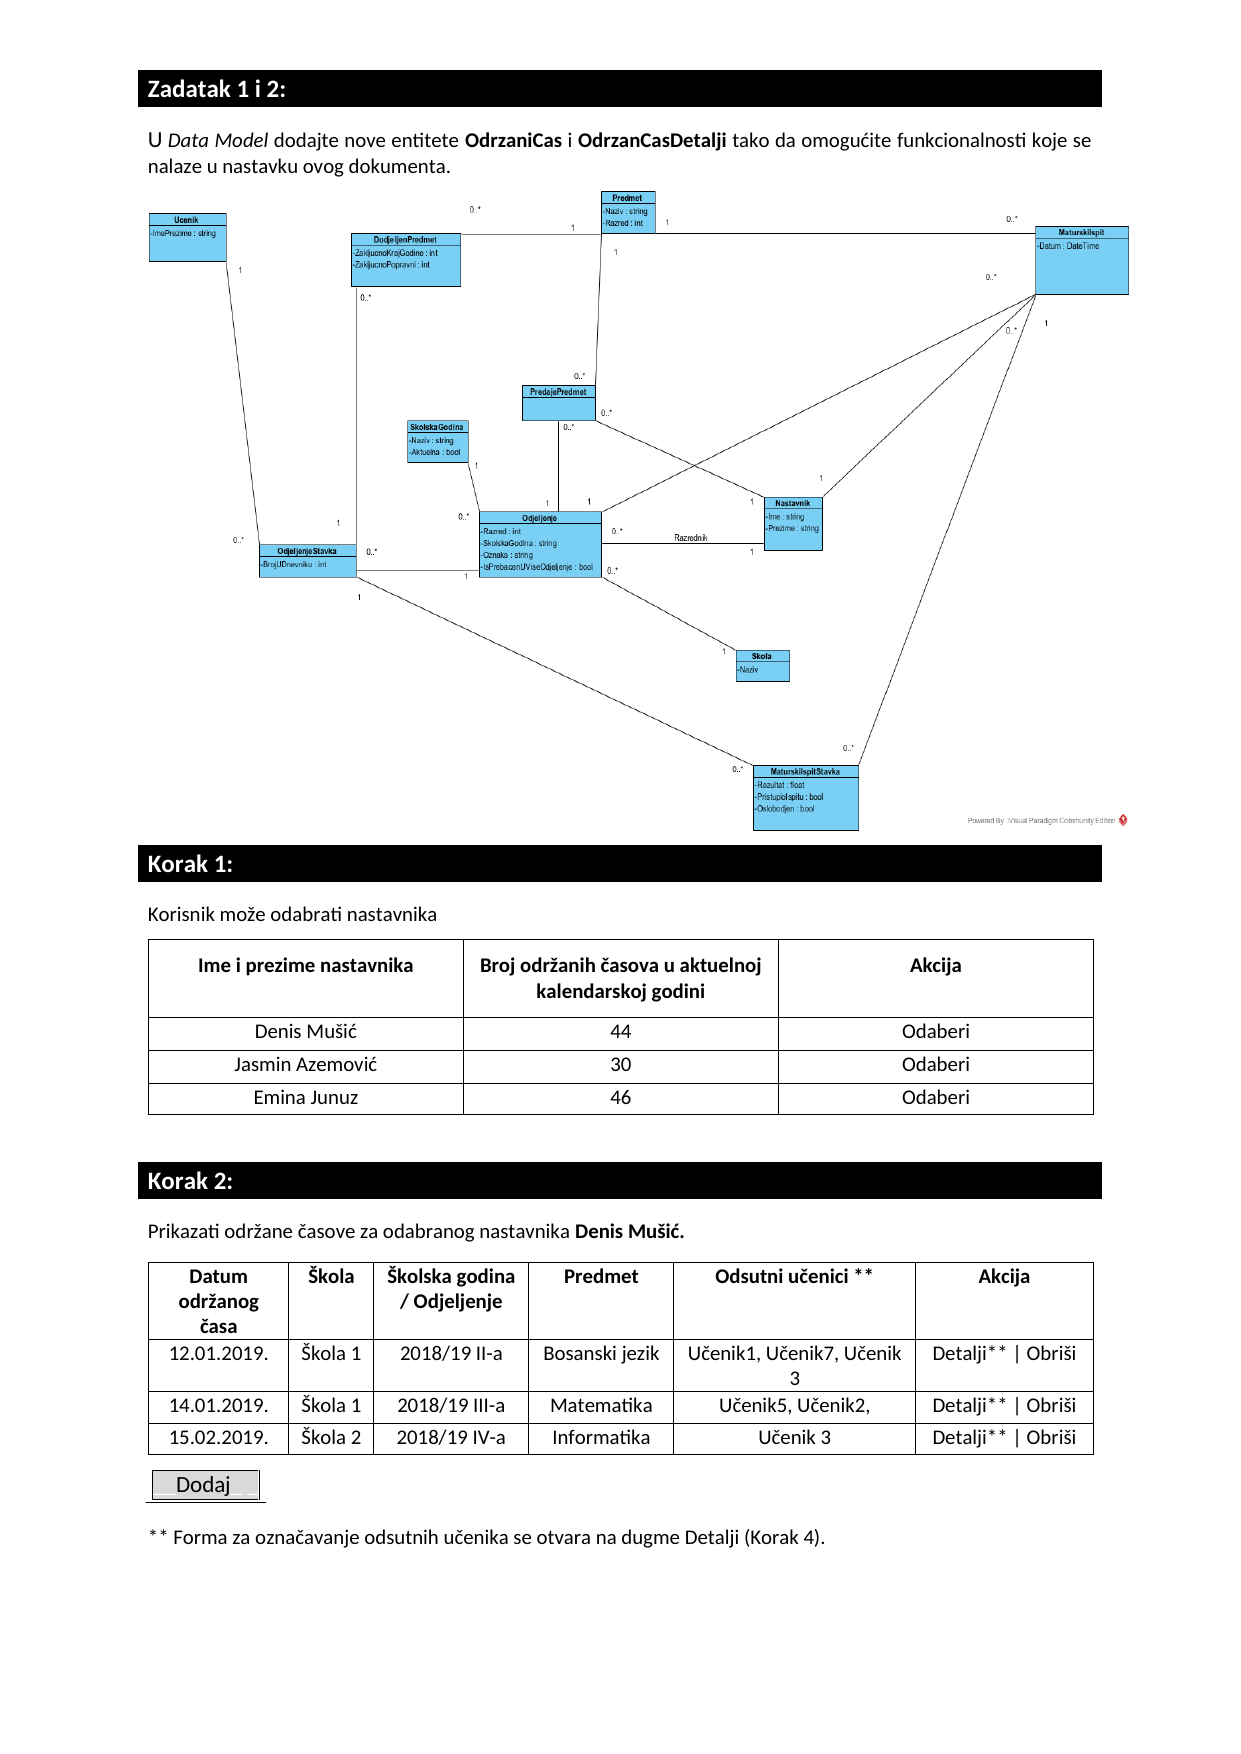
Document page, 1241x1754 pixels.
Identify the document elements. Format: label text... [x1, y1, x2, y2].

table_header Odsutni učenici ** [674, 1263, 915, 1339]
table_header Ime i prezime nastavnika [149, 940, 463, 1017]
table_cell 14.01.2019. [149, 1392, 288, 1423]
table_cell 44 [464, 1018, 778, 1050]
table_cell Detalji** | Obriši [916, 1424, 1093, 1454]
table_header Akcija [916, 1263, 1093, 1339]
table_header Akcija [779, 940, 1093, 1017]
table_cell Odaberi [779, 1084, 1093, 1114]
table_cell Odaberi [779, 1051, 1093, 1083]
table_cell 15.02.2019. [149, 1424, 288, 1454]
table_cell 2018/19 IV-a [374, 1424, 528, 1454]
table_cell Učenik 3 [674, 1424, 915, 1454]
table_header Školska godina / Odjeljenje [374, 1263, 528, 1339]
table_cell 30 [464, 1051, 778, 1083]
table_cell Bosanski jezik [529, 1340, 673, 1391]
text U Data Model dodajte nove entitete OdrzaniCas i OdrzanCasDetalji tako da omogućite funkcionalnosti koje se nalaze u nastavku ovog dokumenta. [148, 126, 1093, 179]
text Prikazati održane časove za odabranog nastavnika Denis Mušić. [148, 1218, 1093, 1243]
text Korisnik može odabrati nastavnika [148, 901, 1093, 927]
table_cell 46 [464, 1084, 778, 1114]
table_cell 2018/19 II-a [374, 1340, 528, 1391]
table_cell Škola 1 [289, 1340, 373, 1391]
table_cell Škola 2 [289, 1424, 373, 1454]
table_cell Denis Mušić [149, 1018, 463, 1050]
table_cell Učenik1, Učenik7, Učenik 3 [674, 1340, 915, 1391]
table_cell Detalji** | Obriši [916, 1340, 1093, 1391]
text Korak 1: [139, 846, 1101, 881]
text Zadatak 1 i 2: [139, 71, 1101, 106]
table_header Škola [289, 1263, 373, 1339]
table_cell Matematika [529, 1392, 673, 1423]
table_cell Odaberi [779, 1018, 1093, 1050]
table_cell Učenik5, Učenik2, [674, 1392, 915, 1423]
table_header Broj održanih časova u aktuelnoj kalendarskoj godini [464, 940, 778, 1017]
table_cell 12.01.2019. [149, 1340, 288, 1391]
table_header Datum održanog časa [149, 1263, 288, 1339]
table_cell Detalji** | Obriši [916, 1392, 1093, 1423]
text ** Forma za označavanje odsutnih učenika se otvara na dugme Detalji (Korak 4). [148, 1524, 1093, 1550]
table_header Predmet [529, 1263, 673, 1339]
table_cell 2018/19 III-a [374, 1392, 528, 1423]
table_cell Škola 1 [289, 1392, 373, 1423]
table_cell Emina Junuz [149, 1084, 463, 1114]
text Korak 2: [139, 1163, 1101, 1198]
picture [147, 191, 1131, 833]
table_cell Informatika [529, 1424, 673, 1454]
table_cell Jasmin Azemović [149, 1051, 463, 1083]
